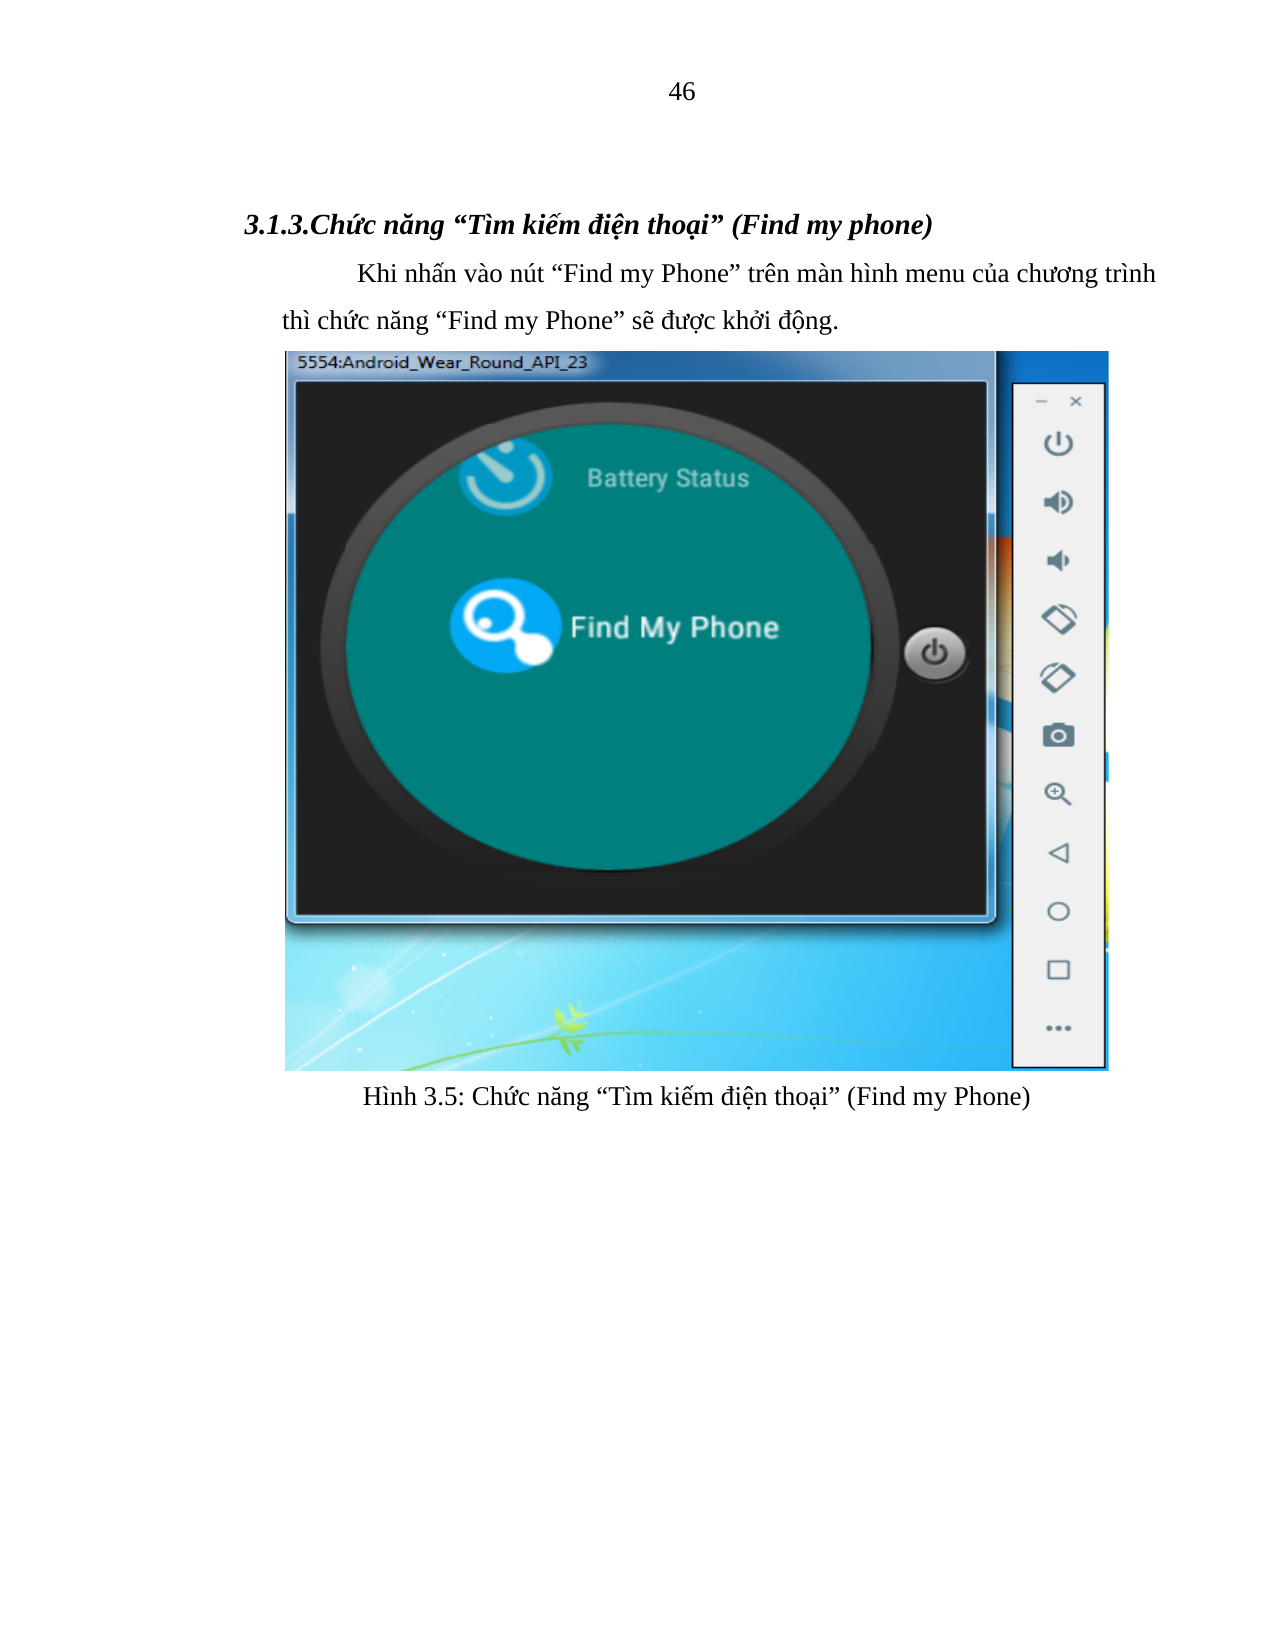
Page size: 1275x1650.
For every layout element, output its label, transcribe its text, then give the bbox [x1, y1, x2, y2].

list Chức năng “Tìm kiếm điện thoại” (Find my phone) [244, 207, 1157, 240]
text Khi nhấn vào nút “Find my Phone” trên màn hình menu của chương trình thì chức năng “Find my Phone” sẽ được khởi động. [282, 257, 1157, 335]
